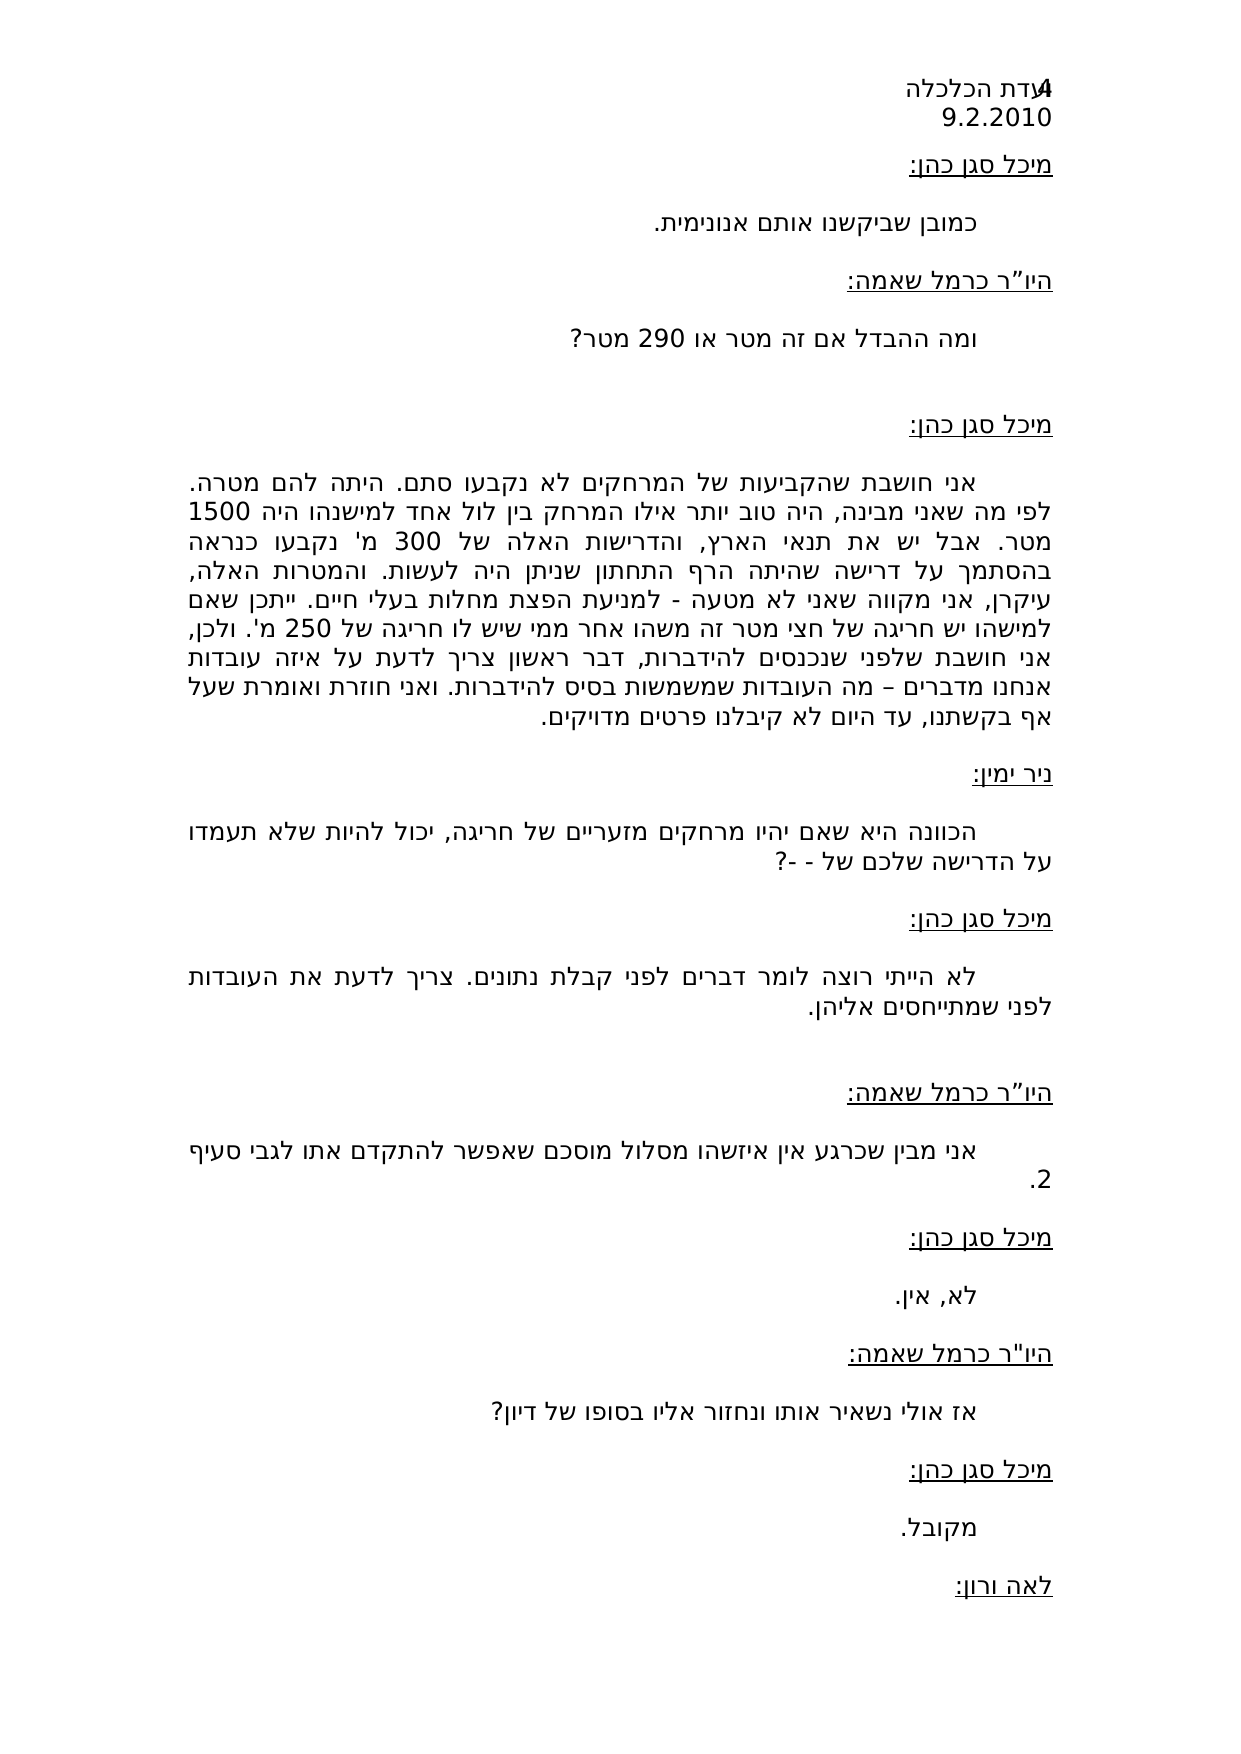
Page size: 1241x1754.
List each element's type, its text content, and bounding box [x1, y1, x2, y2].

text מיכל סגן כהן: [187, 1455, 1053, 1484]
text מיכל סגן כהן: [187, 150, 1053, 179]
text היו"ר כרמל שאמה: [187, 1339, 1053, 1368]
text ומה ההבדל אם זה מטר או 290 מטר? [187, 324, 1053, 353]
text מקובל. [187, 1513, 1053, 1542]
text ניר ימין: [187, 759, 1053, 789]
text הכוונה היא שאם יהיו מרחקים מזעריים של חריגה, יכול להיות שלא תעמדו על הדרישה שלכם של - -? [187, 817, 1053, 876]
text לא הייתי רוצה לומר דברים לפני קבלת נתונים. צריך לדעת את העובדות לפני שמתייחסים אליהן. [187, 962, 1053, 1021]
text היו”ר כרמל שאמה: [187, 1078, 1053, 1107]
text לא, אין. [187, 1281, 1053, 1310]
text אני חושבת שהקביעות של המרחקים לא נקבעו סתם. היתה להם מטרה. לפי מה שאני מבינה, היה טוב יותר אילו המרחק בין לול אחד למישנהו היה 1500 מטר. אבל יש את תנאי הארץ, והדרישות האלה של 300 מ' נקבעו כנראה בהסתמך על דרישה שהיתה הרף התחתון שניתן היה לעשות. והמטרות האלה, עיקרן, אני מקווה שאני לא מטעה - למניעת הפצת מחלות בעלי חיים. ייתכן שאם למישהו יש חריגה של חצי מטר זה משהו אחר ממי שיש לו חריגה של 250 מ'. ולכן, אני חושבת שלפני שנכנסים להידברות, דבר ראשון צריך לדעת על איזה עובדות אנחנו מדברים – מה העובדות שמשמשות בסיס להידברות. ואני חוזרת ואומרת שעל אף בקשתנו, עד היום לא קיבלנו פרטים מדויקים. [187, 468, 1053, 731]
text כמובן שביקשנו אותם אנונימית. [187, 208, 1053, 237]
text לאה ורון: [187, 1571, 1053, 1600]
text מיכל סגן כהן: [187, 410, 1053, 439]
text מיכל סגן כהן: [187, 904, 1053, 934]
text אז אולי נשאיר אותו ונחזור אליו בסופו של דיון? [187, 1397, 1053, 1426]
text היו”ר כרמל שאמה: [187, 266, 1053, 295]
text מיכל סגן כהן: [187, 1223, 1053, 1252]
text אני מבין שכרגע אין איזשהו מסלול מוסכם שאפשר להתקדם אתו לגבי סעיף 2. [187, 1136, 1053, 1194]
